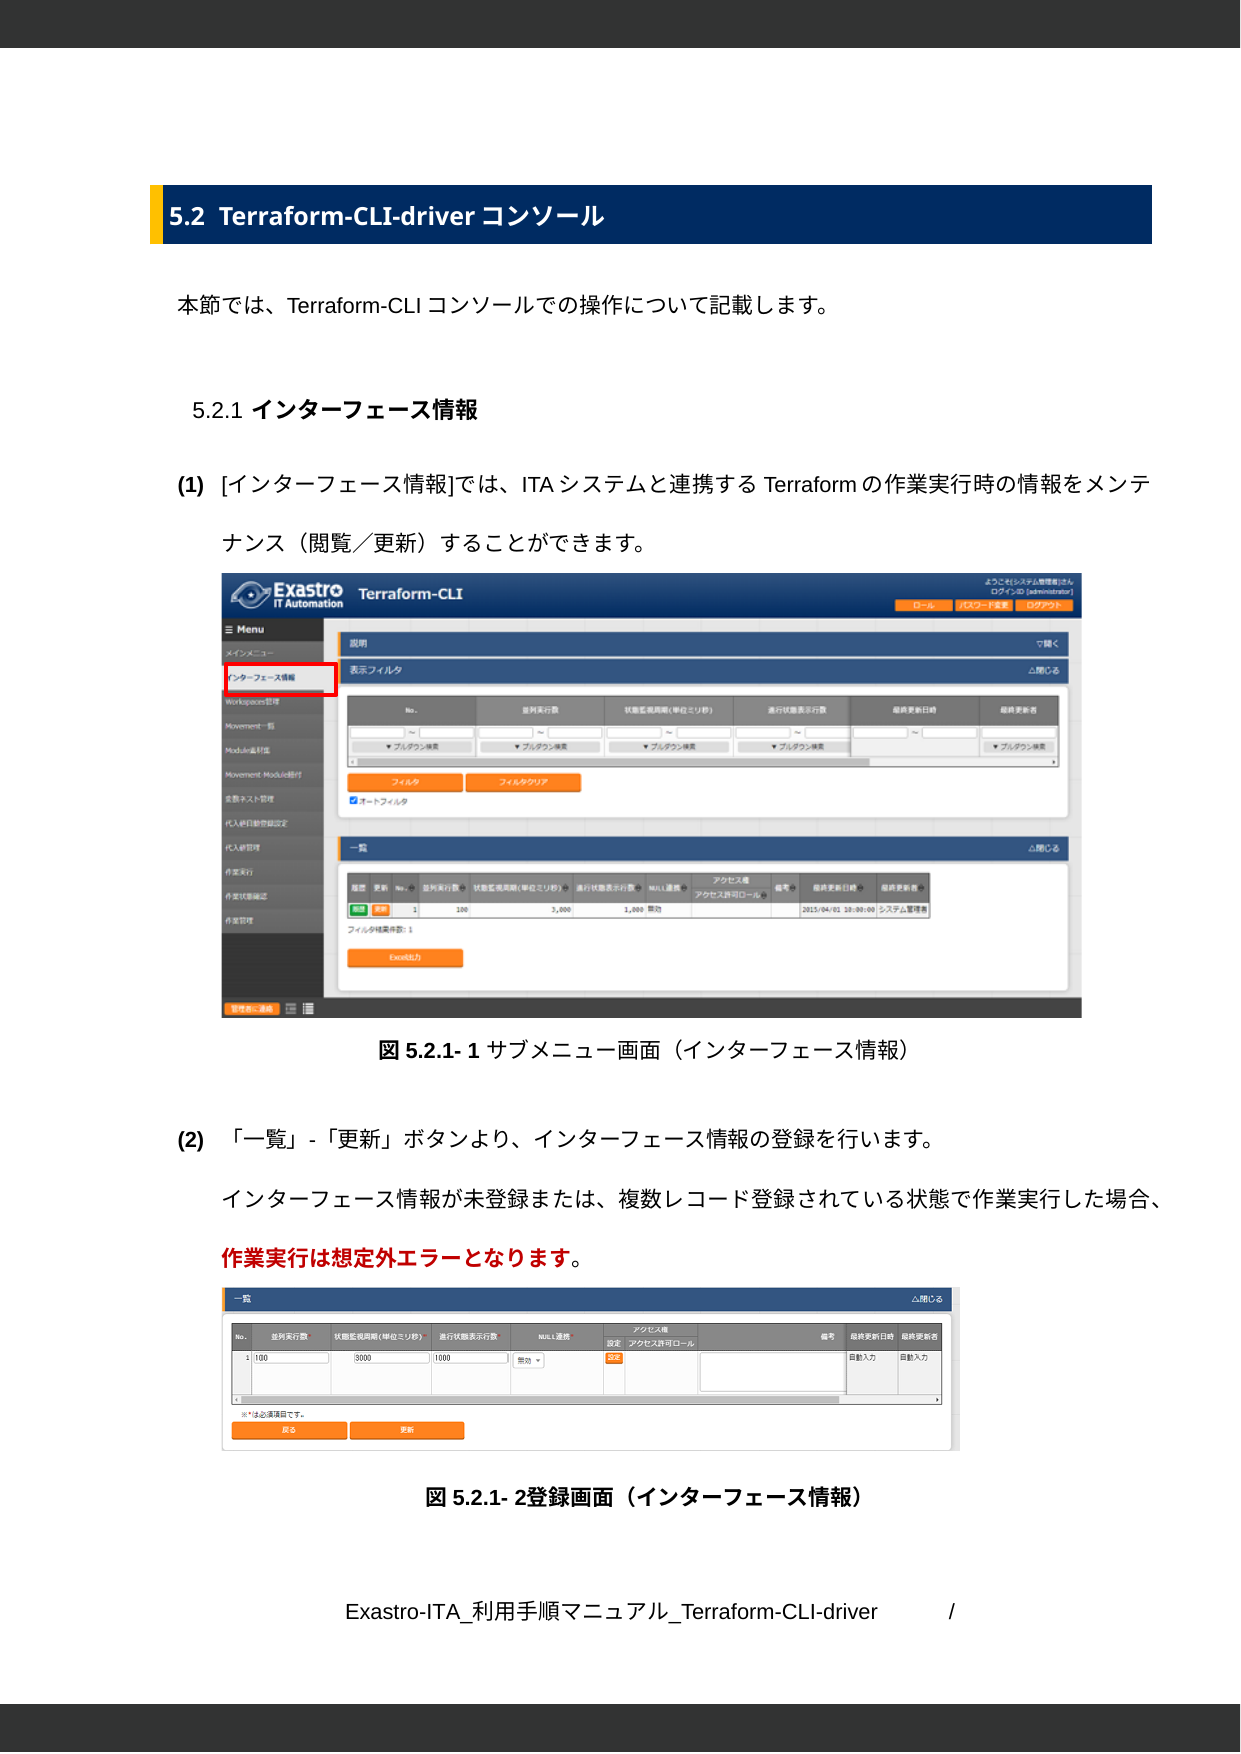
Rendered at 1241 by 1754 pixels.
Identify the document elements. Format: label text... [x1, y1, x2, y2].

text 図 5.2.1- 2登録画面（インターフェース情報） [148, 1466, 1152, 1525]
list インターフェース情報が未登録または、複数レコード登録されている状態で作業実行した場合、作業実行は想定外エラーとなります。 [222, 1168, 1152, 1287]
picture [0, 0, 1241, 48]
picture [221, 573, 1082, 1018]
picture [0, 1704, 1241, 1752]
subtitle インターフェース情報 [192, 378, 1152, 438]
subtitle Terraform-CLI-driverコンソール [163, 185, 1152, 244]
list 「一覧」-「更新」ボタンより、インターフェース情報の登録を行います。 [177, 1108, 1152, 1168]
list [インターフェース情報]では、ITAシステムと連携するTerraformの作業実行時の情報をメンテナンス（閲覧／更新）することができます。 [177, 453, 1152, 572]
text 図 5.2.1- 1 サブメニュー画面（インターフェース情報） [148, 1019, 1152, 1078]
picture [221, 1287, 960, 1451]
text 本節では、Terraform-CLIコンソールでの操作について記載します。 [177, 274, 1152, 334]
